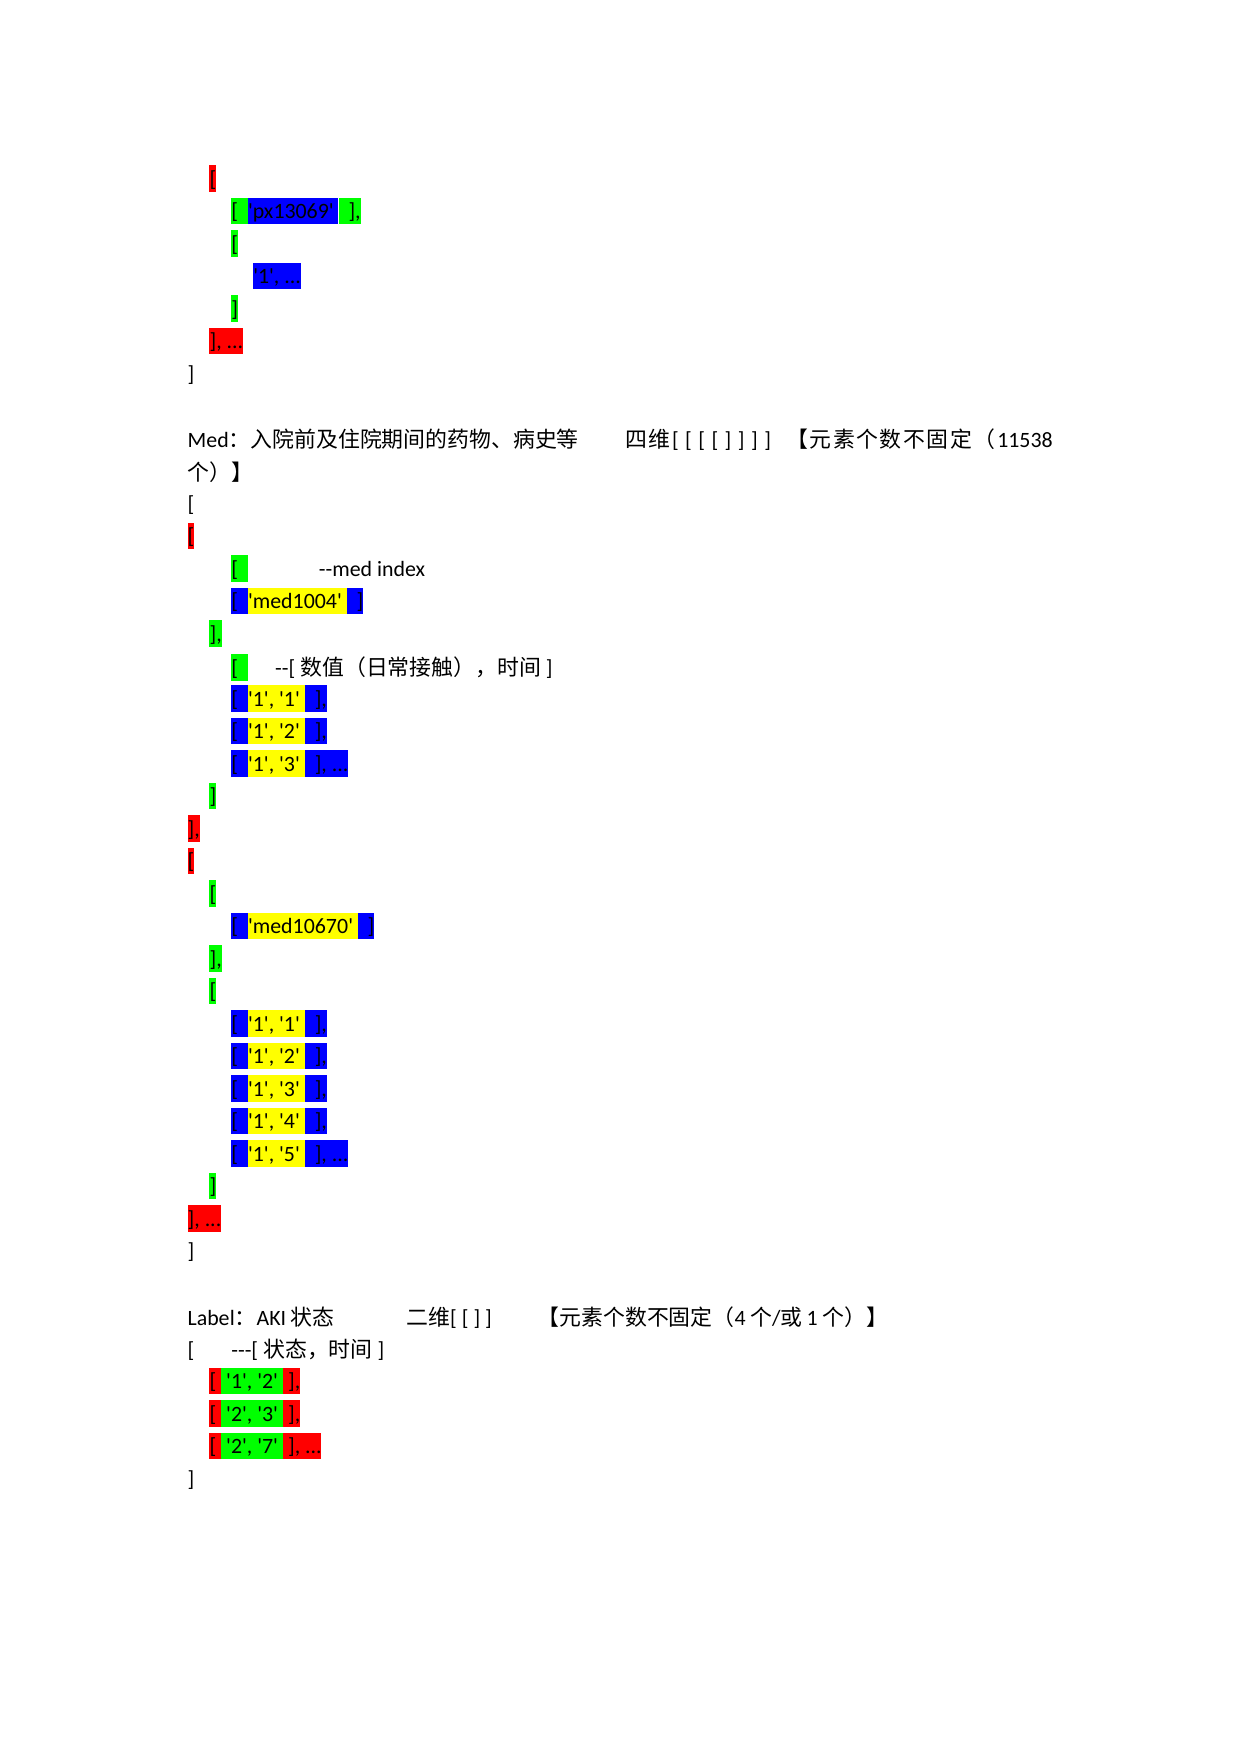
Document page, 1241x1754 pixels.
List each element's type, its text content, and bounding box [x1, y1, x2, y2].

text ] [187, 357, 1053, 389]
text [ 'med10670' ] [187, 909, 1053, 942]
text [ [187, 227, 1053, 259]
text [ '2', '7' ], ... [187, 1429, 1053, 1462]
text [ [187, 162, 1053, 194]
text [ '1', '4' ], [187, 1104, 1053, 1137]
text [ [187, 519, 1053, 552]
text ] [187, 1234, 1053, 1267]
text [ [187, 877, 1053, 909]
text ] [187, 1462, 1053, 1494]
text ] [187, 779, 1053, 812]
text '1', ... [187, 259, 1053, 292]
text [ [187, 487, 1053, 519]
text [ '1', '1' ], [187, 682, 1053, 714]
text [ [187, 974, 1053, 1007]
text ], ... [187, 324, 1053, 357]
text [ '1', '3' ], [187, 1072, 1053, 1104]
text ], [187, 617, 1053, 649]
text [ '1', '2' ], [187, 1364, 1053, 1397]
text ], [187, 942, 1053, 974]
text ] [187, 292, 1053, 324]
text ], [187, 812, 1053, 844]
text [ '1', '2' ], [187, 714, 1053, 747]
text ], ... [187, 1202, 1053, 1234]
text [ --med index [187, 552, 1053, 584]
text Med：入院前及住院期间的药物、病史等 四维[ [ [ [ ] ] ] ] 【元素个数不固定（11538个）】 [187, 422, 1053, 487]
text [ 'px13069' ], [187, 194, 1053, 227]
text [ '1', '3' ], ... [187, 747, 1053, 779]
text [ 'med1004' ] [187, 584, 1053, 617]
text [ '1', '2' ], [187, 1039, 1053, 1072]
text [ '1', '1' ], [187, 1007, 1053, 1039]
text [ --[ 数值（日常接触），时间 ] [187, 649, 1053, 682]
text [ '1', '5' ], ... [187, 1137, 1053, 1169]
text Label：AKI状态 二维[ [ ] ] 【元素个数不固定（4个/或1个）】 [187, 1299, 1053, 1332]
text [ [187, 844, 1053, 877]
text [ '2', '3' ], [187, 1397, 1053, 1429]
text [ ---[ 状态，时间 ] [187, 1332, 1053, 1364]
text ] [187, 1169, 1053, 1202]
